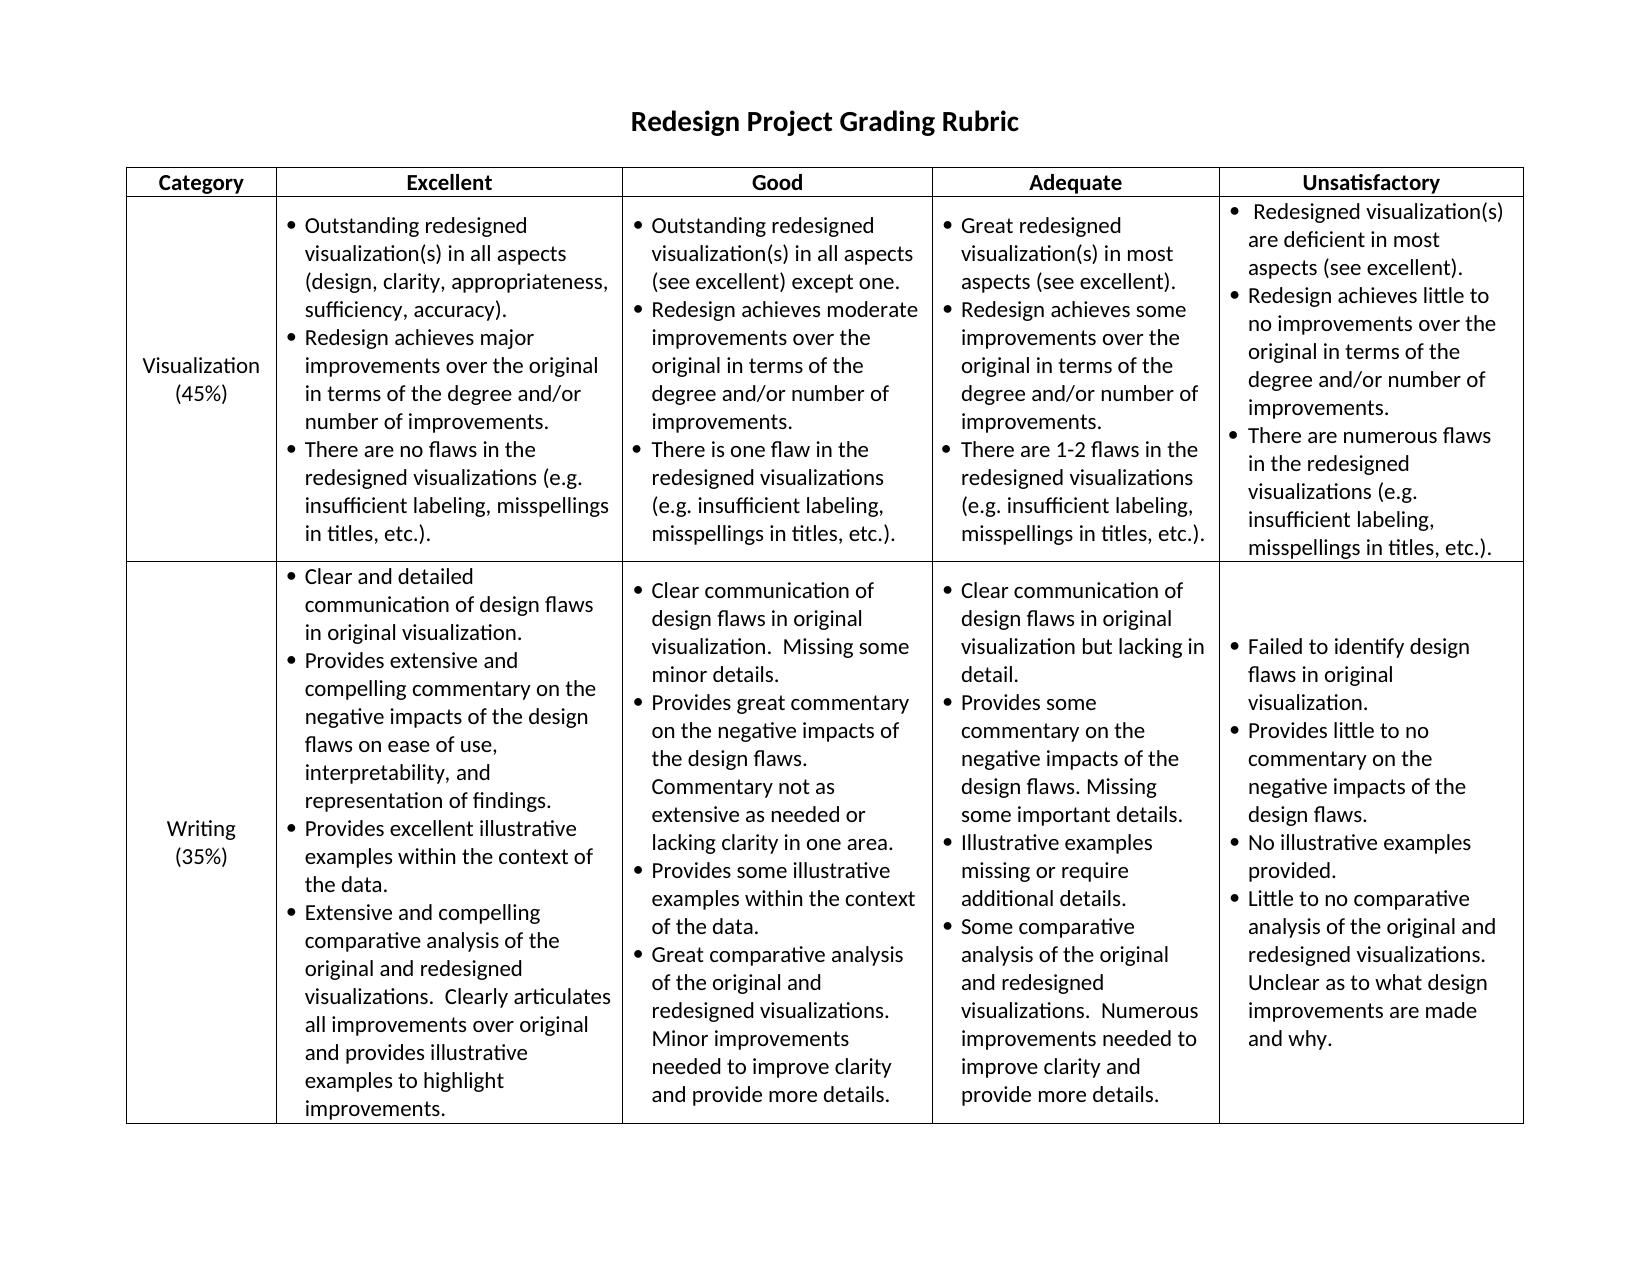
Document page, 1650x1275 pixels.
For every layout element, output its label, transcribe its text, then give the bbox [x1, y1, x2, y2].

table_header Excellent [277, 168, 622, 196]
text Redesign Project Grading Rubric [75, 103, 1575, 139]
table_cell Outstanding redesigned visualization(s) in all aspects (design, clarity, appropriateness, sufficiency, accuracy). Redesign achieves major improvements over the original in terms of the degree and/or number of improvements. There are no flaws in the redesigned visualizations (e.g. insufficient labeling, misspellings in titles, etc.). [277, 197, 622, 561]
table_cell Clear communication of design flaws in original visualization but lacking in detail. Provides some commentary on the negative impacts of the design flaws. Missing some important details. Illustrative examples missing or require additional details. Some comparative analysis of the original and redesigned visualizations. Numerous improvements needed to improve clarity and provide more details. [933, 562, 1219, 1122]
table_header Adequate [933, 168, 1219, 196]
table_header Good [623, 168, 932, 196]
table_cell Great redesigned visualization(s) in most aspects (see excellent). Redesign achieves some improvements over the original in terms of the degree and/or number of improvements. There are 1-2 flaws in the redesigned visualizations (e.g. insufficient labeling, misspellings in titles, etc.). [933, 197, 1219, 561]
table_cell Visualization (45%) [127, 197, 276, 561]
table_cell Redesigned visualization(s) are deficient in most aspects (see excellent). Redesign achieves little to no improvements over the original in terms of the degree and/or number of improvements. There are numerous flaws in the redesigned visualizations (e.g. insufficient labeling, misspellings in titles, etc.). [1220, 197, 1523, 561]
table_header Unsatisfactory [1220, 168, 1523, 196]
table_cell Clear communication of design flaws in original visualization. Missing some minor details. Provides great commentary on the negative impacts of the design flaws. Commentary not as extensive as needed or lacking clarity in one area. Provides some illustrative examples within the context of the data. Great comparative analysis of the original and redesigned visualizations. Minor improvements needed to improve clarity and provide more details. [623, 562, 932, 1122]
table_cell Outstanding redesigned visualization(s) in all aspects (see excellent) except one. Redesign achieves moderate improvements over the original in terms of the degree and/or number of improvements. There is one flaw in the redesigned visualizations (e.g. insufficient labeling, misspellings in titles, etc.). [623, 197, 932, 561]
table_header Category [127, 168, 276, 196]
table_cell Clear and detailed communication of design flaws in original visualization. Provides extensive and compelling commentary on the negative impacts of the design flaws on ease of use, interpretability, and representation of findings. Provides excellent illustrative examples within the context of the data. Extensive and compelling comparative analysis of the original and redesigned visualizations. Clearly articulates all improvements over original and provides illustrative examples to highlight improvements. [277, 562, 622, 1122]
table_cell Failed to identify design flaws in original visualization. Provides little to no commentary on the negative impacts of the design flaws. No illustrative examples provided. Little to no comparative analysis of the original and redesigned visualizations. Unclear as to what design improvements are made and why. [1220, 562, 1523, 1122]
table_cell Writing (35%) [127, 562, 276, 1122]
